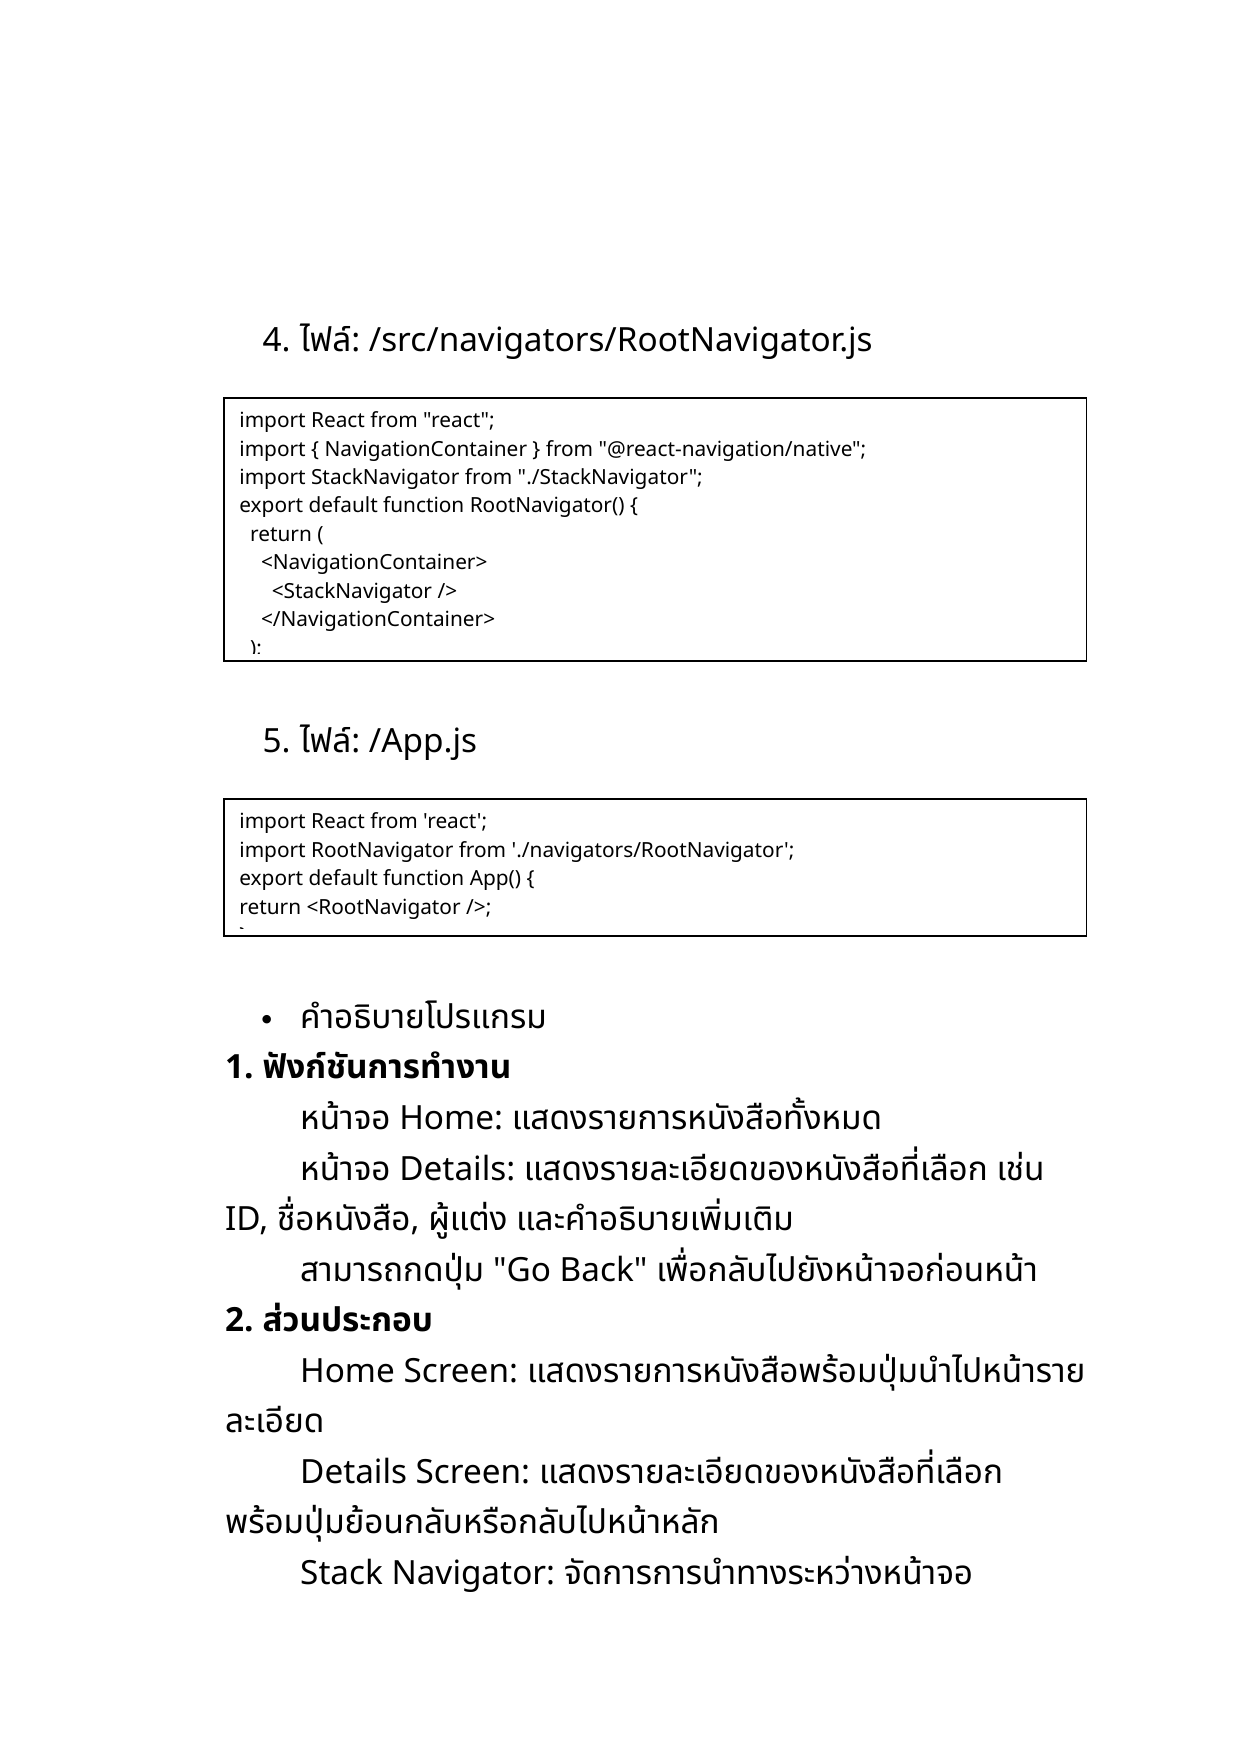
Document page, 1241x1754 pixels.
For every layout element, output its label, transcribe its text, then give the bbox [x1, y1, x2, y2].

text Stack Navigator: จัดการการนำทางระหว่างหน้าจอ [225, 1549, 1090, 1599]
text หน้าจอ Home: แสดงรายการหนังสือทั้งหมด [225, 1094, 1090, 1144]
text หน้าจอ Details: แสดงรายละเอียดของหนังสือที่เลือก เช่น ID, ชื่อหนังสือ, ผู้แต่ง และคำอธิบายเพิ่มเติม [225, 1144, 1090, 1246]
text Details Screen: แสดงรายละเอียดของหนังสือที่เลือก พร้อมปุ่มย้อนกลับหรือกลับไปหน้าหลัก [225, 1448, 1090, 1549]
list ไฟล์: /src/navigators/RootNavigator.js [262, 316, 1090, 366]
list ไฟล์: /App.js [262, 716, 1090, 767]
text สามารถกดปุ่ม "Go Back" เพื่อกลับไปยังหน้าจอก่อนหน้า [225, 1246, 1090, 1296]
text Home Screen: แสดงรายการหนังสือพร้อมปุ่มนำไปหน้ารายละเอียด [225, 1347, 1090, 1448]
list คำอธิบายโปรแกรม [262, 993, 1090, 1043]
text 2. ส่วนประกอบ [225, 1296, 1090, 1347]
text 1. ฟังก์ชันการทำงาน [225, 1043, 1090, 1094]
